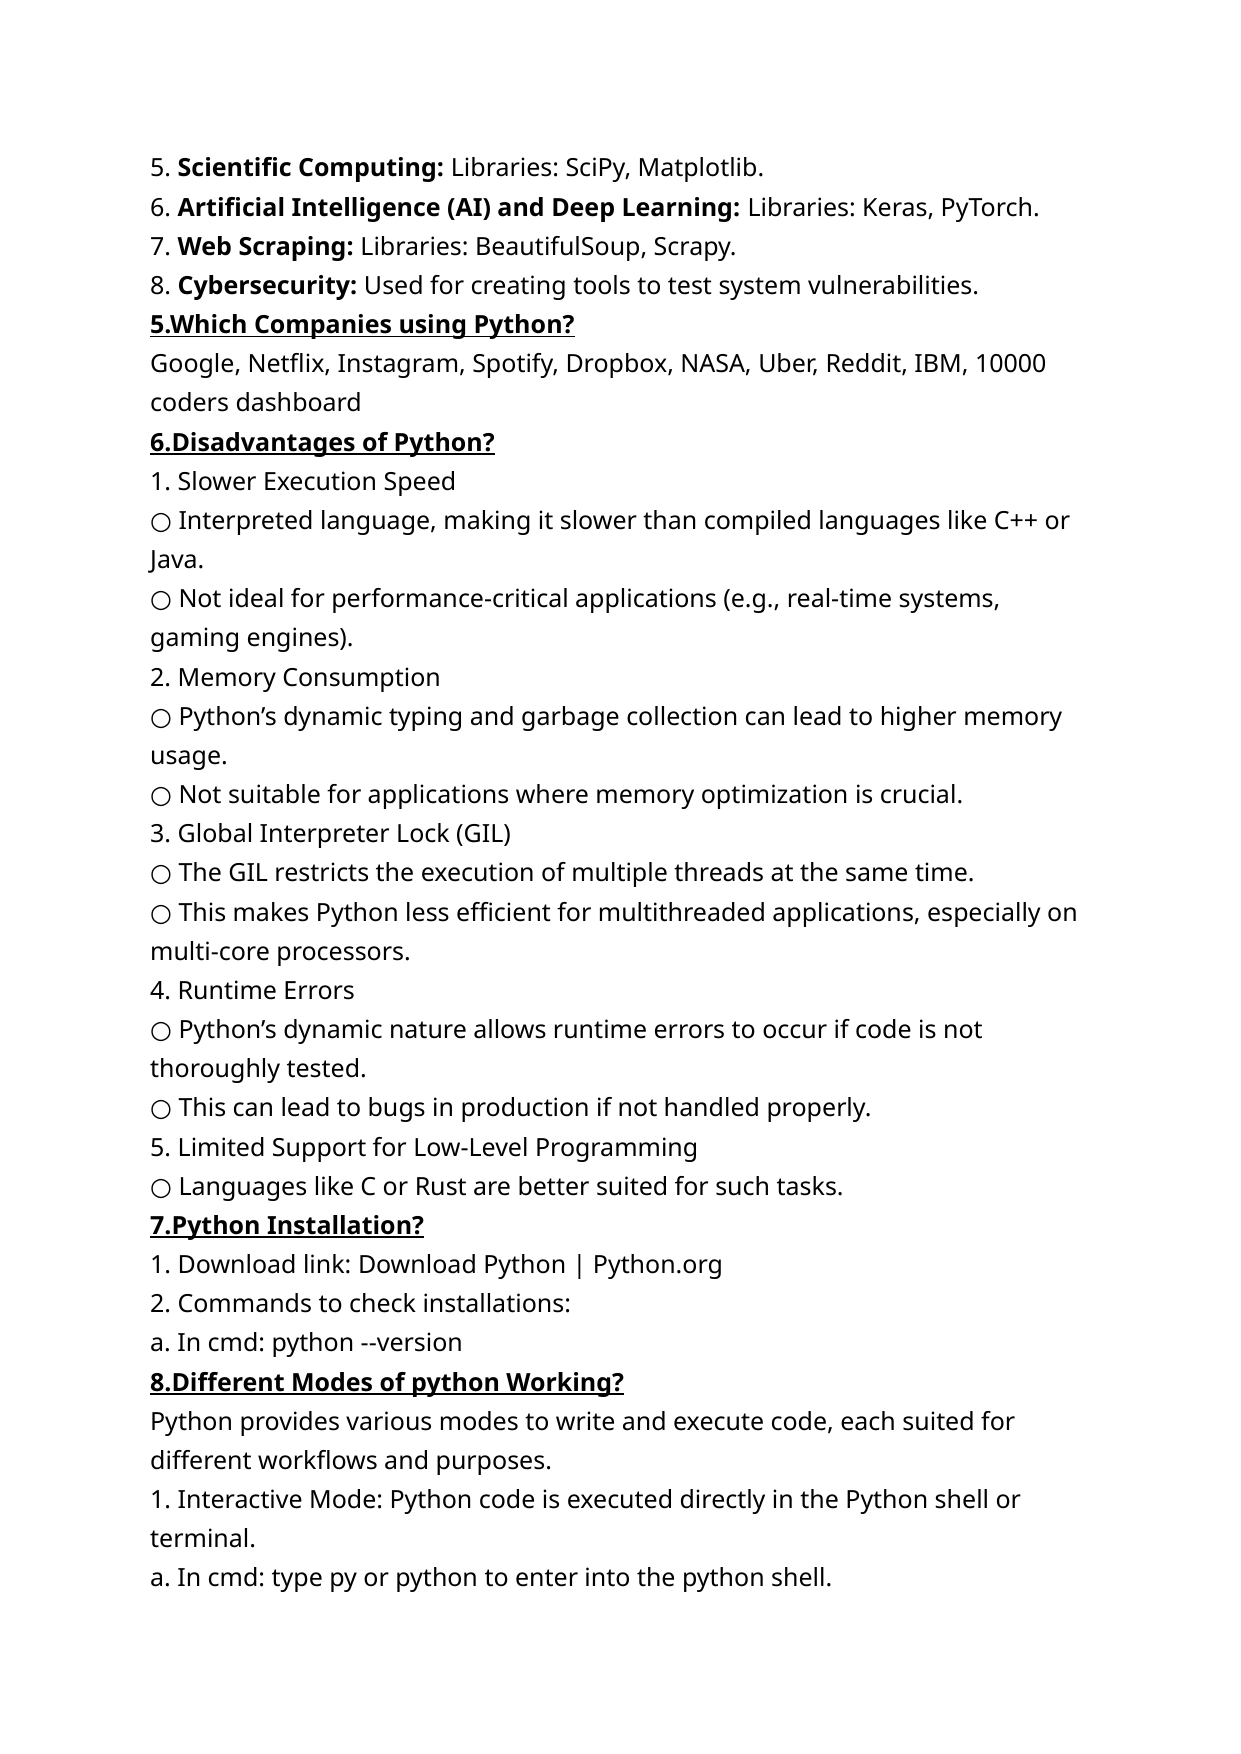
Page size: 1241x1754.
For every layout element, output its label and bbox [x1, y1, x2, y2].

text [150, 150, 1090, 1594]
